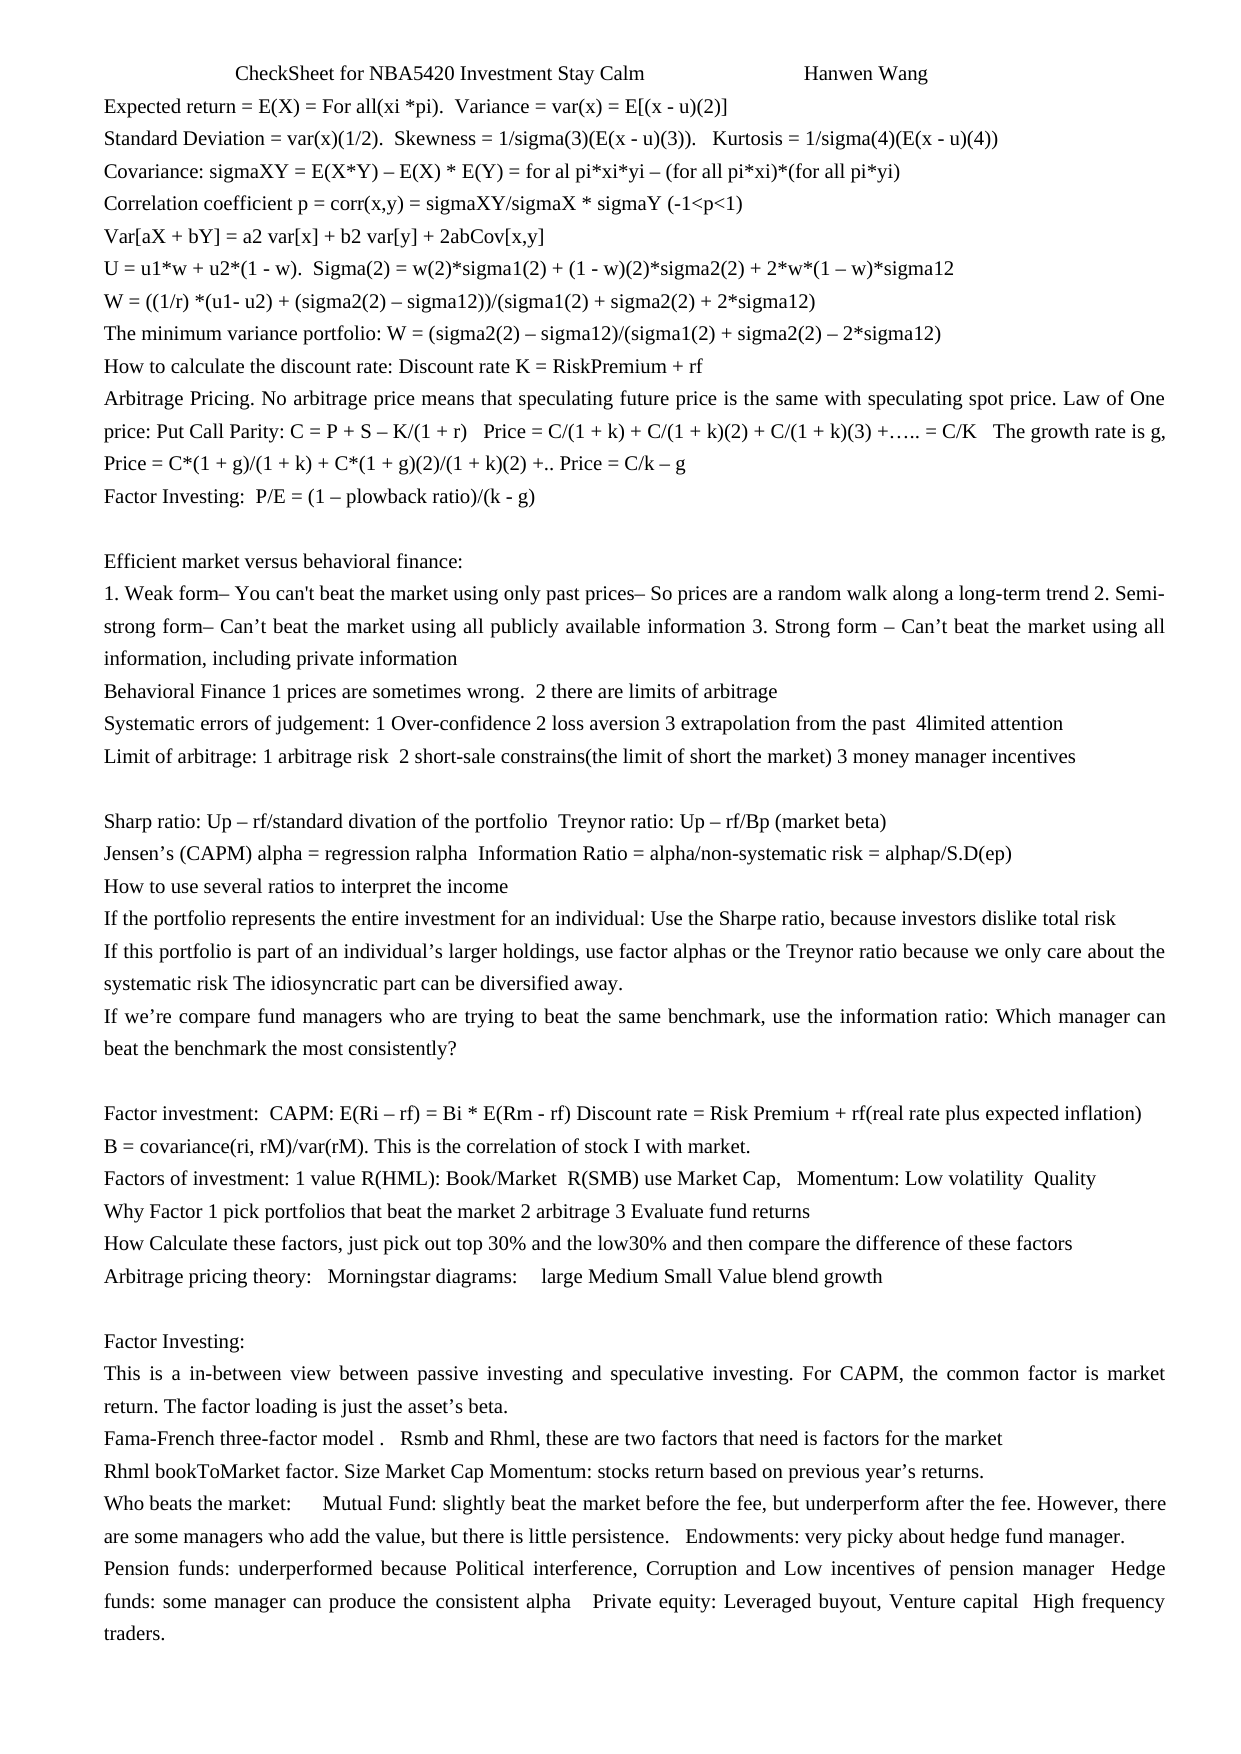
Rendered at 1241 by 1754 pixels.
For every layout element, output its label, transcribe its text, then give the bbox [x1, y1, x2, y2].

text W = ((1/r) *(u1- u2) + (sigma2(2) – sigma12))/(sigma1(2) + sigma2(2) + 2*sigma12) [103, 284, 1167, 317]
text Factor Investing: P/E = (1 – plowback ratio)/(k - g) [103, 479, 1167, 512]
text Arbitrage Pricing. No arbitrage price means that speculating future price is the same with speculating spot price. Law of One price: Put Call Parity: C = P + S – K/(1 + r) Price = C/(1 + k) + C/(1 + k)(2) + C/(1 + k)(3) +….. = C/K The growth rate is g, Price = C*(1 + g)/(1 + k) + C*(1 + g)(2)/(1 + k)(2) +.. Price = C/k – g [103, 382, 1167, 479]
text Correlation coefficient p = corr(x,y) = sigmaXY/sigmaX * sigmaY (-1<p<1) [103, 187, 1167, 219]
text Rhml bookToMarket factor. Size Market Cap Momentum: stocks return based on previous year’s returns. [103, 1454, 1167, 1487]
text Expected return = E(X) = For all(xi *pi). Variance = var(x) = E[(x - u)(2)] [103, 89, 1167, 122]
text Arbitrage pricing theory: Morningstar diagrams: large Medium Small Value blend growth [103, 1259, 1167, 1292]
text Who beats the market: Mutual Fund: slightly beat the market before the fee, but underperform after the fee. However, there are some managers who add the value, but there is little persistence. Endowments: very picky about hedge fund manager. [103, 1487, 1167, 1552]
text Var[aX + bY] = a2 var[x] + b2 var[y] + 2abCov[x,y] [103, 219, 1167, 252]
text Why Factor 1 pick portfolios that beat the market 2 arbitrage 3 Evaluate fund returns [103, 1194, 1167, 1227]
text How Calculate these factors, just pick out top 30% and the low30% and then compare the difference of these factors [103, 1227, 1167, 1259]
text Factors of investment: 1 value R(HML): Book/Market R(SMB) use Market Cap, Momentum: Low volatility Quality [103, 1162, 1167, 1194]
text If we’re compare fund managers who are trying to beat the same benchmark, use the information ratio: Which manager can beat the benchmark the most consistently? [103, 999, 1167, 1064]
text This is a in-between view between passive investing and speculative investing. For CAPM, the common factor is market return. The factor loading is just the asset’s beta. [103, 1357, 1167, 1422]
text Limit of arbitrage: 1 arbitrage risk 2 short-sale constrains(the limit of short the market) 3 money manager incentives [103, 739, 1167, 772]
text How to use several ratios to interpret the income [103, 869, 1167, 902]
text If this portfolio is part of an individual’s larger holdings, use factor alphas or the Treynor ratio because we only care about the systematic risk The idiosyncratic part can be diversified away. [103, 934, 1167, 999]
text Fama-French three-factor model . Rsmb and Rhml, these are two factors that need is factors for the market [103, 1422, 1167, 1454]
text 1. Weak form – You can't beat the market using only past prices – So prices are a random walk along a long-term trend 2. Semi-strong form – Can’t beat the market using all publicly available information 3. Strong form – Can’t beat the market using all information, including private information [103, 577, 1167, 674]
text Behavioral Finance 1 prices are sometimes wrong. 2 there are limits of arbitrage [103, 674, 1167, 707]
text Standard Deviation = var(x)(1/2). Skewness = 1/sigma(3)(E(x - u)(3)). Kurtosis = 1/sigma(4)(E(x - u)(4)) [103, 122, 1167, 154]
text U = u1*w + u2*(1 - w). Sigma(2) = w(2)*sigma1(2) + (1 - w)(2)*sigma2(2) + 2*w*(1 – w)*sigma12 [103, 252, 1167, 284]
text Systematic errors of judgement: 1 Over-confidence 2 loss aversion 3 extrapolation from the past 4limited attention [103, 707, 1167, 739]
text Factor Investing: [103, 1324, 1167, 1357]
text Sharp ratio: Up – rf/standard divation of the portfolio Treynor ratio: Up – rf/Bp (market beta) [103, 804, 1167, 837]
text B = covariance(ri, rM)/var(rM). This is the correlation of stock I with market. [103, 1129, 1167, 1162]
text Pension funds: underperformed because Political interference, Corruption and Low incentives of pension manager Hedge funds: some manager can produce the consistent alpha Private equity: Leveraged buyout, Venture capital High frequency traders. [103, 1552, 1167, 1649]
text If the portfolio represents the entire investment for an individual: Use the Sharpe ratio, because investors dislike total risk [103, 902, 1167, 934]
text Factor investment: CAPM: E(Ri – rf) = Bi * E(Rm - rf) Discount rate = Risk Premium + rf(real rate plus expected inflation) [103, 1097, 1167, 1129]
text Efficient market versus behavioral finance: [103, 544, 1167, 577]
text The minimum variance portfolio: W = (sigma2(2) – sigma12)/(sigma1(2) + sigma2(2) – 2*sigma12) [103, 317, 1167, 349]
text How to calculate the discount rate: Discount rate K = RiskPremium + rf [103, 349, 1167, 382]
text Covariance: sigmaXY = E(X*Y) – E(X) * E(Y) = for al pi*xi*yi – (for all pi*xi)*(for all pi*yi) [103, 154, 1167, 187]
text CheckSheet for NBA5420 Investment Stay Calm Hanwen Wang [102, 57, 1167, 89]
text Jensen’s (CAPM) alpha = regression ralpha Information Ratio = alpha/non-systematic risk = alphap/S.D(ep) [103, 837, 1167, 869]
